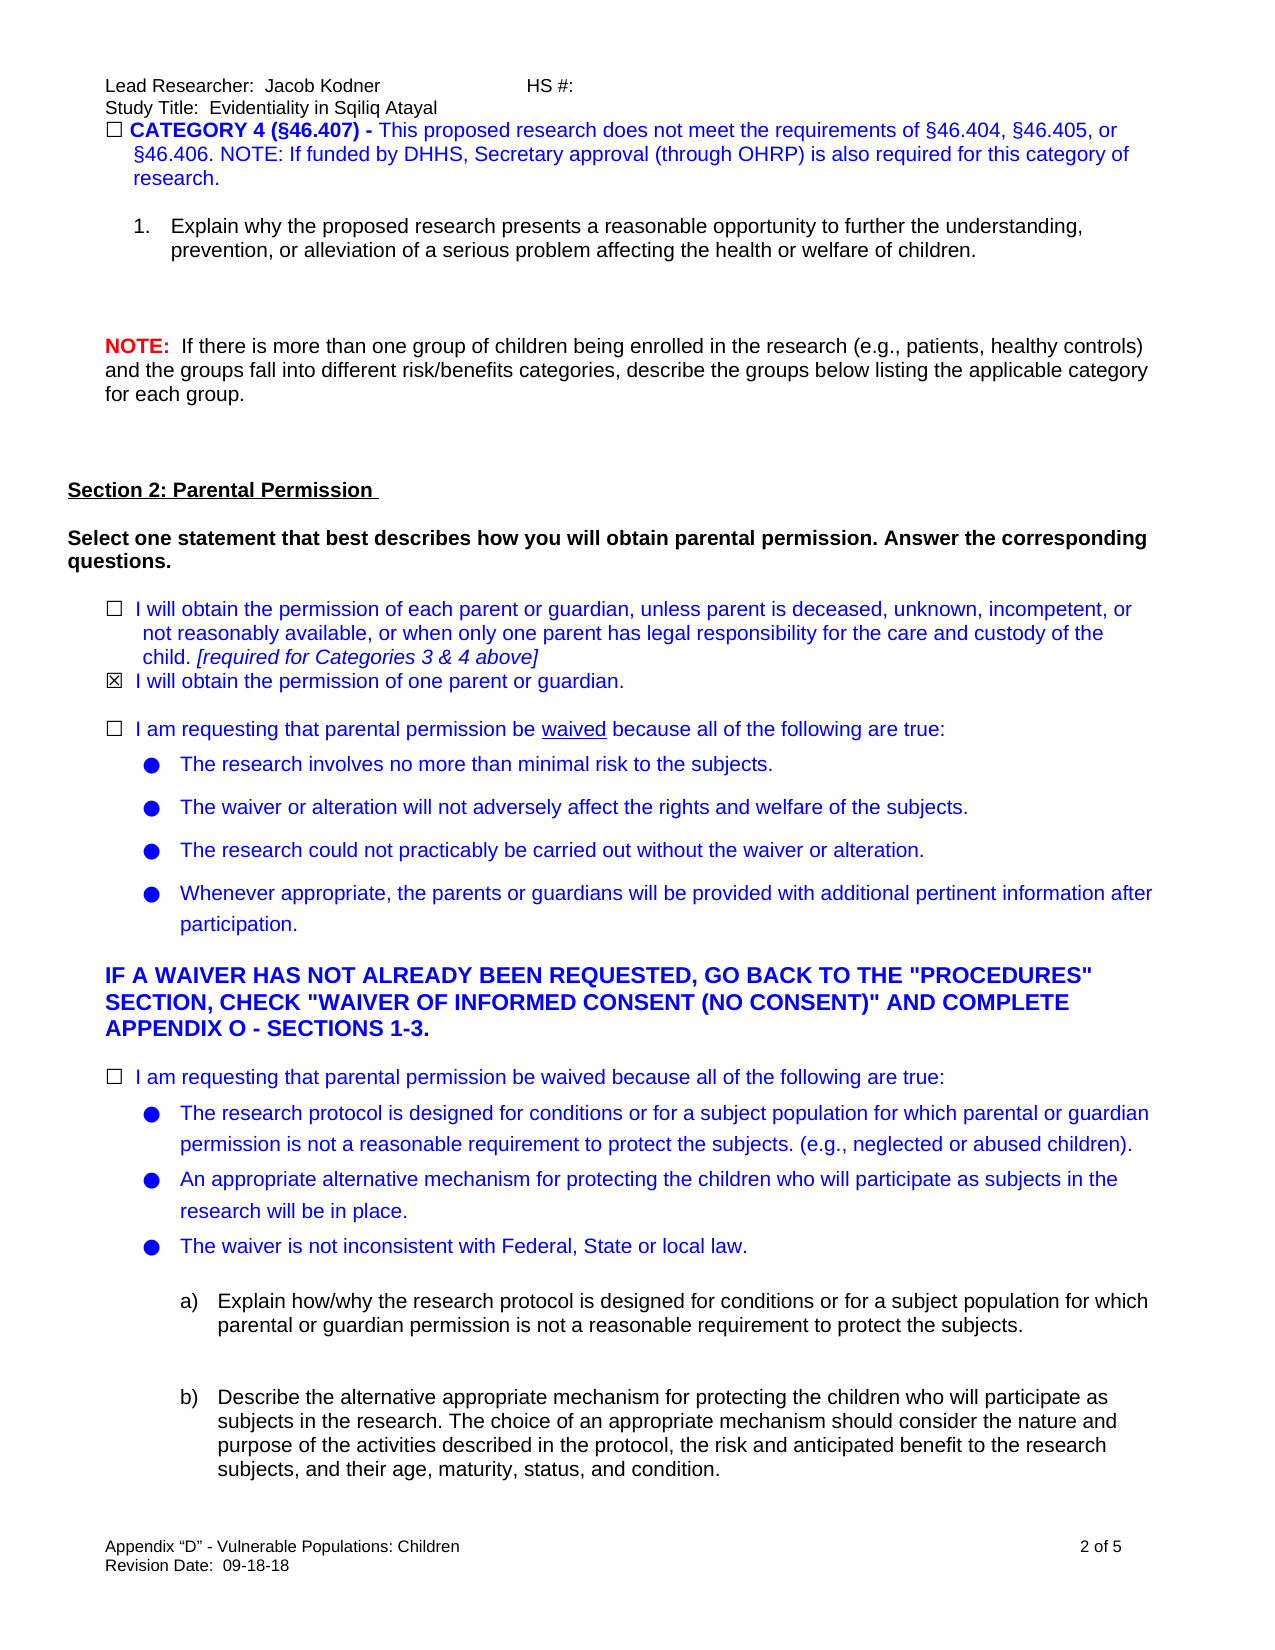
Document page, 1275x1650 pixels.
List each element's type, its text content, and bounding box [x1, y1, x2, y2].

text ☒ I will obtain the permission of one parent or guardian. [105, 669, 1155, 693]
text ☐ I am requesting that parental permission be waived because all of the following are true: [105, 717, 1155, 741]
text Section 2: Parental Permission [67, 477, 1155, 501]
list The research involves no more than minimal risk to the subjects. [142, 741, 1155, 784]
list The research protocol is designed for conditions or for a subject population for which parental or guardian permission is not a reasonable requirement to protect the subjects. (e.g., neglected or abused children). [142, 1089, 1155, 1156]
list Describe the alternative appropriate mechanism for protecting the children who will participate as subjects in the research. The choice of an appropriate mechanism should consider the nature and purpose of the activities described in the protocol, the risk and anticipated benefit to the research subjects, and their age, maturity, status, and condition. [180, 1385, 1155, 1481]
list The waiver or alteration will not adversely affect the rights and welfare of the subjects. [142, 784, 1155, 826]
list The research could not practicably be carried out without the waiver or alteration. [142, 826, 1155, 869]
list Explain why the proposed research presents a reasonable opportunity to further the understanding, prevention, or alleviation of a serious problem affecting the health or welfare of children. [133, 214, 1155, 262]
list Whenever appropriate, the parents or guardians will be provided with additional pertinent information after participation. [142, 869, 1155, 936]
text IF A WAIVER HAS NOT ALREADY BEEN REQUESTED, GO BACK TO THE "PROCEDURES" SECTION, CHECK "WAIVER OF INFORMED CONSENT (NO CONSENT)" AND COMPLETE APPENDIX O - SECTIONS 1-3. [105, 962, 1155, 1041]
text ☐ I will obtain the permission of each parent or guardian, unless parent is deceased, unknown, incompetent, or not reasonably available, or when only one parent has legal responsibility for the care and custody of the child. [required for Categories 3 & 4 above] [105, 597, 1155, 669]
text ☐ CATEGORY 4 (§46.407) - This proposed research does not meet the requirements of §46.404, §46.405, or §46.406. NOTE: If funded by DHHS, Secretary approval (through OHRP) is also required for this category of research. [105, 118, 1155, 190]
text Select one statement that best describes how you will obtain parental permission. Answer the corresponding questions. [67, 525, 1155, 573]
text ☐ I am requesting that parental permission be waived because all of the following are true: [105, 1065, 1155, 1089]
list Explain how/why the research protocol is designed for conditions or for a subject population for which parental or guardian permission is not a reasonable requirement to protect the subjects. [180, 1289, 1155, 1337]
text NOTE: If there is more than one group of children being enrolled in the research (e.g., patients, healthy controls) and the groups fall into different risk/benefits categories, describe the groups below listing the applicable category for each group. [105, 334, 1155, 406]
list The waiver is not inconsistent with Federal, State or local law. [142, 1222, 1155, 1265]
list An appropriate alternative mechanism for protecting the children who will participate as subjects in the research will be in place. [142, 1156, 1155, 1222]
